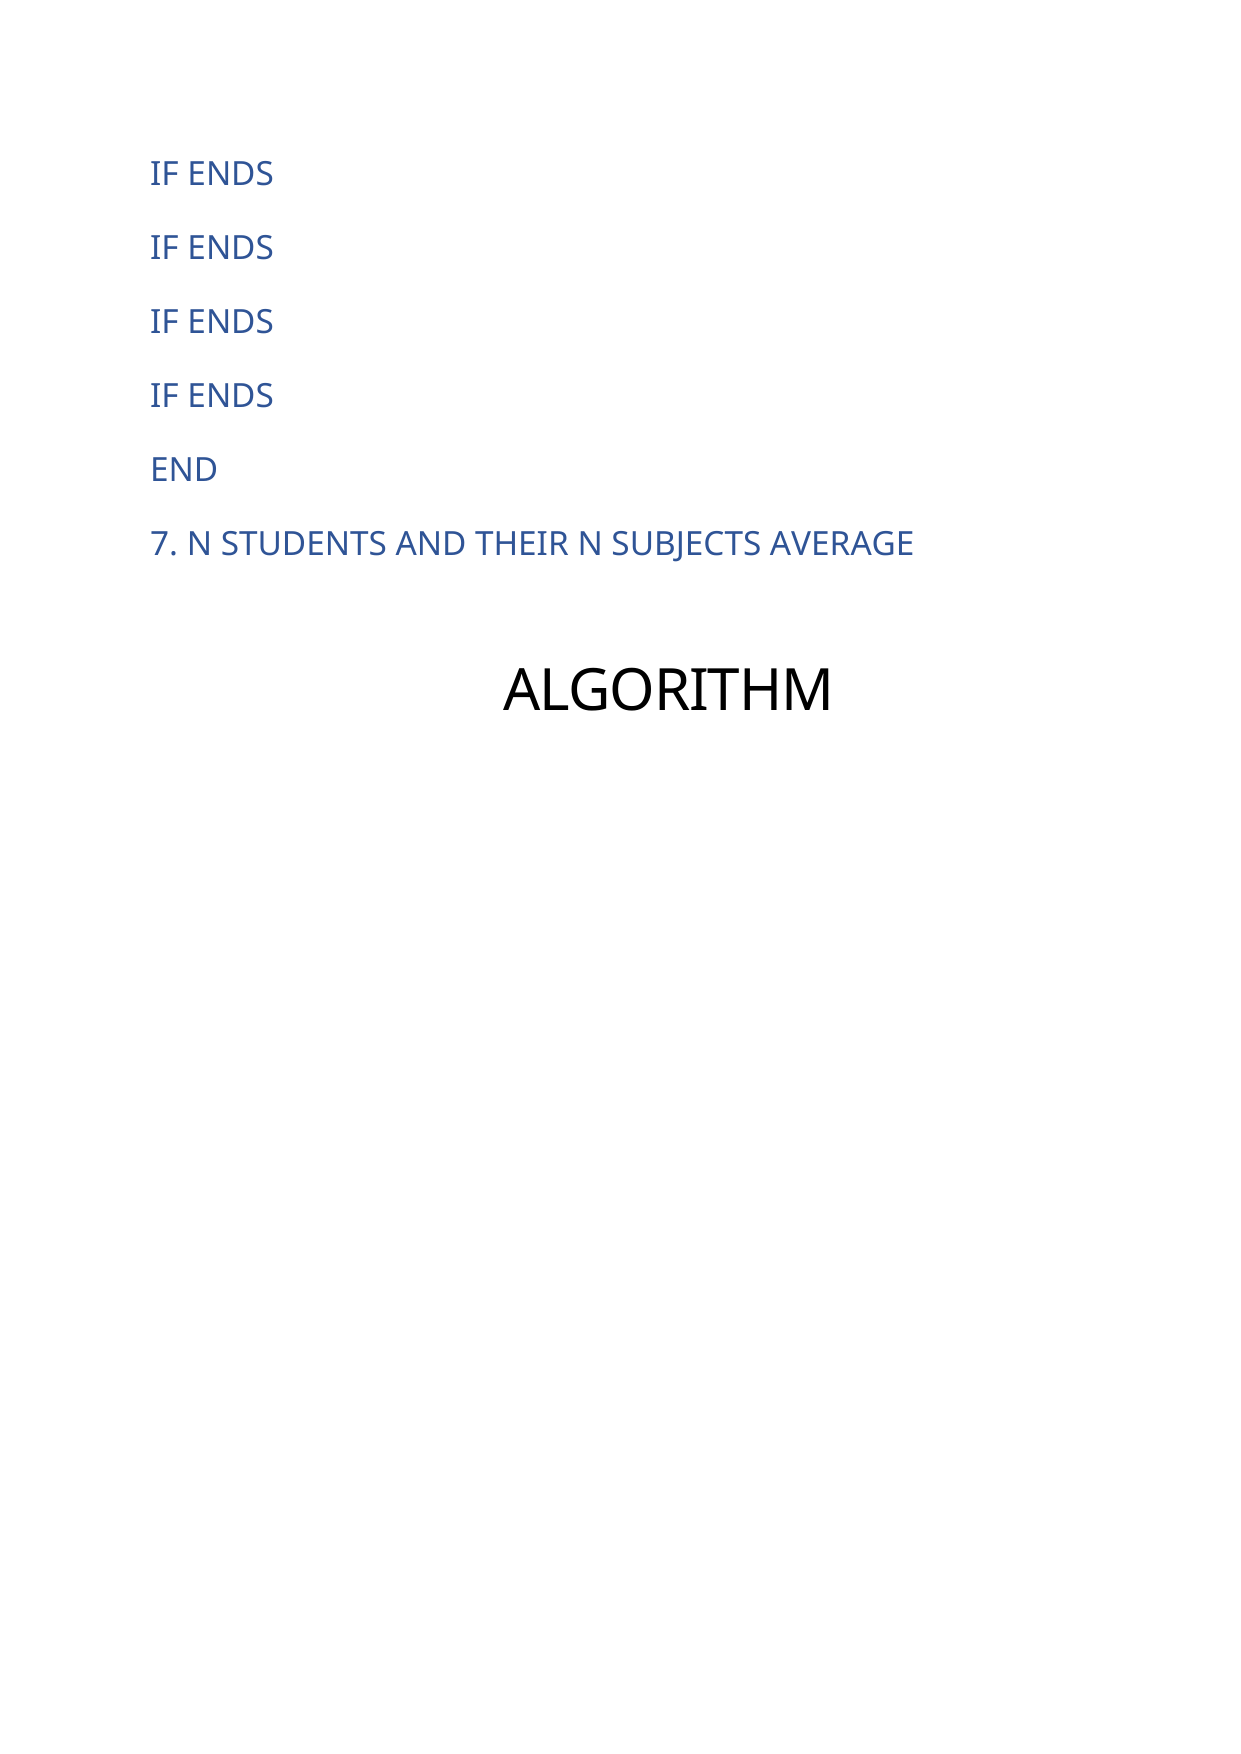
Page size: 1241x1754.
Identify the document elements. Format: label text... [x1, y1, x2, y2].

subtitle END [150, 446, 1090, 491]
subtitle 7. N STUDENTS AND THEIR N SUBJECTS AVERAGE [150, 520, 1090, 565]
subtitle IF ENDS [150, 372, 1090, 417]
title ALGORITHM [150, 648, 1090, 728]
subtitle IF ENDS [150, 150, 1090, 195]
subtitle IF ENDS [150, 224, 1090, 269]
subtitle IF ENDS [150, 298, 1090, 343]
